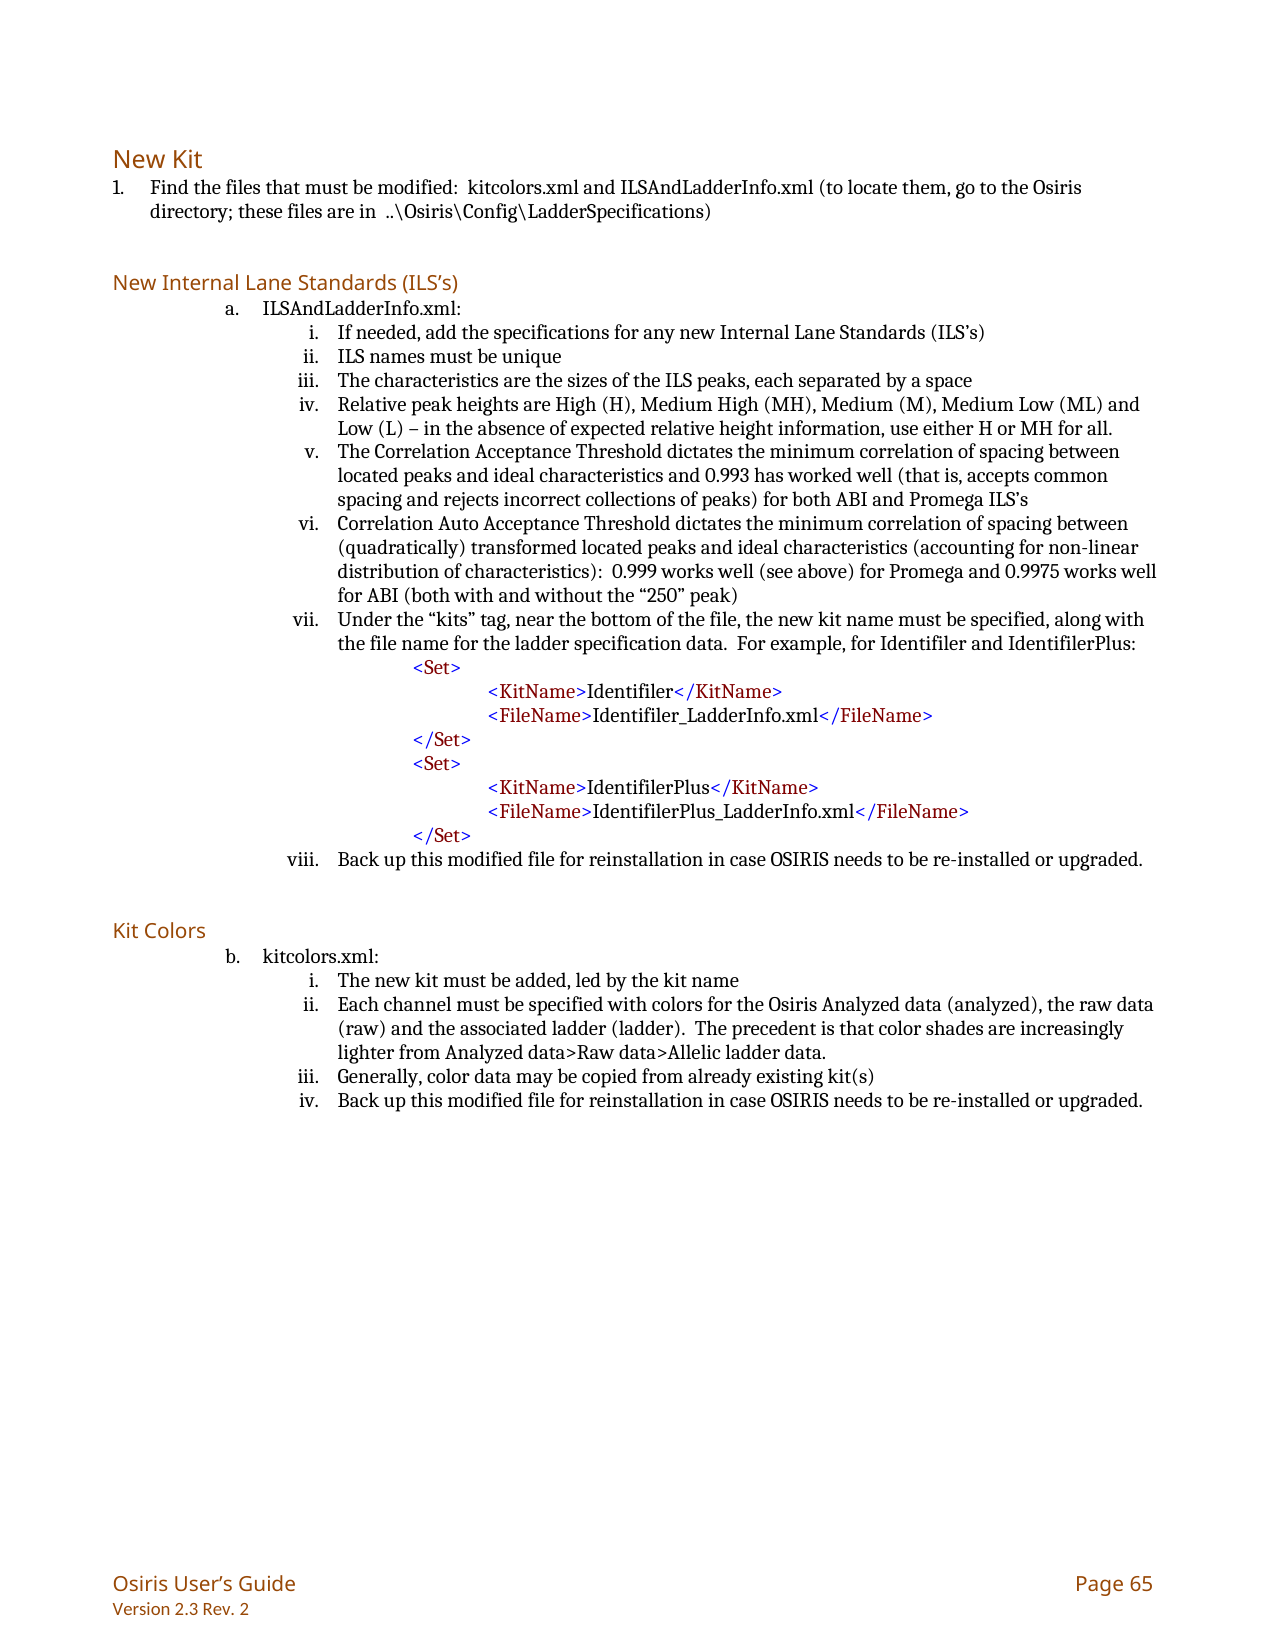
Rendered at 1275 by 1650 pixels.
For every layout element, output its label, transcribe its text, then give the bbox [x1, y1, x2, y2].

subtitle New Kit [112, 141, 1162, 175]
text <KitName>Identifiler</KitName> [112, 680, 1162, 704]
list Back up this modified file for reinstallation in case OSIRIS needs to be re-installed or upgraded. [319, 847, 1162, 871]
list ILSAndLadderInfo.xml: [225, 296, 1162, 320]
list kitcolors.xml: [225, 945, 1162, 969]
list Find the files that must be modified: kitcolors.xml and ILSAndLadderInfo.xml (to locate them, go to the Osiris directory; these files are in ..\Osiris\Config\LadderSpecifications) [112, 175, 1162, 223]
list Each channel must be specified with colors for the Osiris Analyzed data (analyzed), the raw data (raw) and the associated ladder (ladder). The precedent is that color shades are increasingly lighter from Analyzed data>Raw data>Allelic ladder data. [319, 993, 1162, 1064]
list Relative peak heights are High (H), Medium High (MH), Medium (M), Medium Low (ML) and Low (L) – in the absence of expected relative height information, use either H or MH for all. [319, 392, 1162, 440]
list The new kit must be added, led by the kit name [319, 969, 1162, 993]
text <Set> [112, 752, 1162, 776]
list Generally, color data may be copied from already existing kit(s) [319, 1064, 1162, 1088]
list Under the “kits” tag, near the bottom of the file, the new kit name must be specified, along with the file name for the ladder specification data. For example, for Identifiler and IdentifilerPlus: [319, 608, 1162, 656]
list The Correlation Acceptance Threshold dictates the minimum correlation of spacing between located peaks and ideal characteristics and 0.993 has worked well (that is, accepts common spacing and rejects incorrect collections of peaks) for both ABI and Promega ILS’s [319, 440, 1162, 512]
list Correlation Auto Acceptance Threshold dictates the minimum correlation of spacing between (quadratically) transformed located peaks and ideal characteristics (accounting for non-linear distribution of characteristics): 0.999 works well (see above) for Promega and 0.9975 works well for ABI (both with and without the “250” peak) [319, 512, 1162, 608]
text </Set> [375, 823, 1162, 847]
text <FileName>Identifiler_LadderInfo.xml</FileName> [112, 704, 1162, 728]
text <KitName>IdentifilerPlus</KitName> [112, 776, 1162, 799]
list ILS names must be unique [319, 344, 1162, 368]
text </Set> [112, 728, 1162, 752]
list The characteristics are the sizes of the ILS peaks, each separated by a space [319, 368, 1162, 392]
text <FileName>IdentifilerPlus_LadderInfo.xml</FileName> [112, 799, 1162, 823]
subtitle New Internal Lane Standards (ILS’s) [112, 268, 1162, 296]
subtitle Kit Colors [112, 916, 1162, 945]
text <Set> [337, 656, 1162, 680]
list Back up this modified file for reinstallation in case OSIRIS needs to be re-installed or upgraded. [319, 1088, 1162, 1112]
list If needed, add the specifications for any new Internal Lane Standards (ILS’s) [319, 320, 1162, 344]
